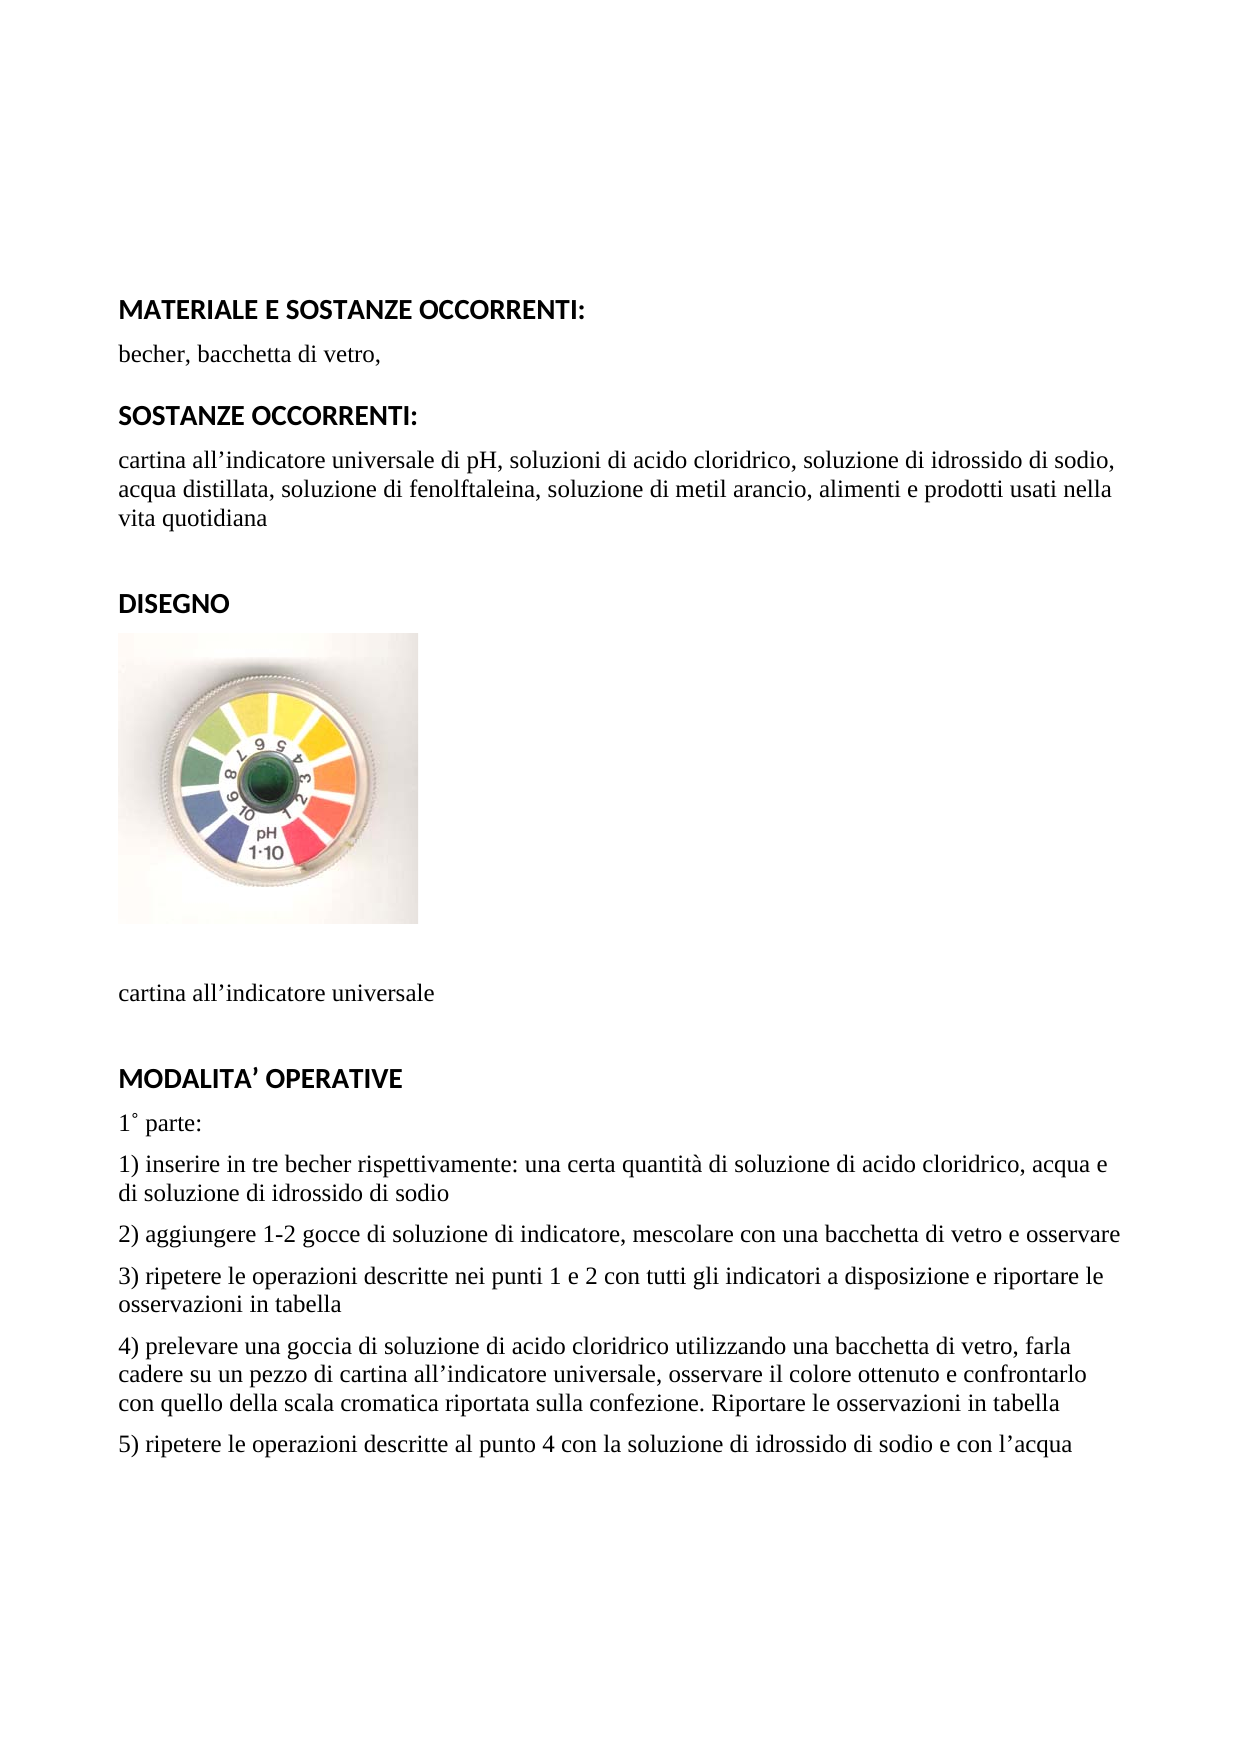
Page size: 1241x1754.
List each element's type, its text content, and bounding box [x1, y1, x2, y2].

text 2) aggiungere 1-2 gocce di soluzione di indicatore, mescolare con una bacchetta di vetro e osservare [118, 1219, 1122, 1248]
text cartina all’indicatore universale di pH, soluzioni di acido cloridrico, soluzione di idrossido di sodio, acqua distillata, soluzione di fenolftaleina, soluzione di metil arancio, alimenti e prodotti usati nella vita quotidiana [118, 445, 1122, 531]
text becher, bacchetta di vetro, [118, 339, 1122, 368]
text DISEGNO [118, 585, 1122, 621]
text 4) prelevare una goccia di soluzione di acido cloridrico utilizzando una bacchetta di vetro, farla cadere su un pezzo di cartina all’indicatore universale, osservare il colore ottenuto e confrontarlo con quello della scala cromatica riportata sulla confezione. Riportare le osservazioni in tabella [118, 1331, 1122, 1417]
text MODALITA’ OPERATIVE [118, 1060, 1122, 1096]
text MATERIALE E SOSTANZE OCCORRENTI: [118, 291, 1122, 327]
picture [118, 633, 419, 924]
text 1) inserire in tre becher rispettivamente: una certa quantità di soluzione di acido cloridrico, acqua e di soluzione di idrossido di sodio [118, 1149, 1122, 1207]
text 3) ripetere le operazioni descritte nei punti 1 e 2 con tutti gli indicatori a disposizione e riportare le osservazioni in tabella [118, 1261, 1122, 1318]
text SOSTANZE OCCORRENTI: [118, 397, 1122, 433]
text 5) ripetere le operazioni descritte al punto 4 con la soluzione di idrossido di sodio e con l’acqua [118, 1429, 1122, 1458]
text 1˚ parte: [118, 1108, 1122, 1137]
text cartina all’indicatore universale [118, 978, 1122, 1006]
